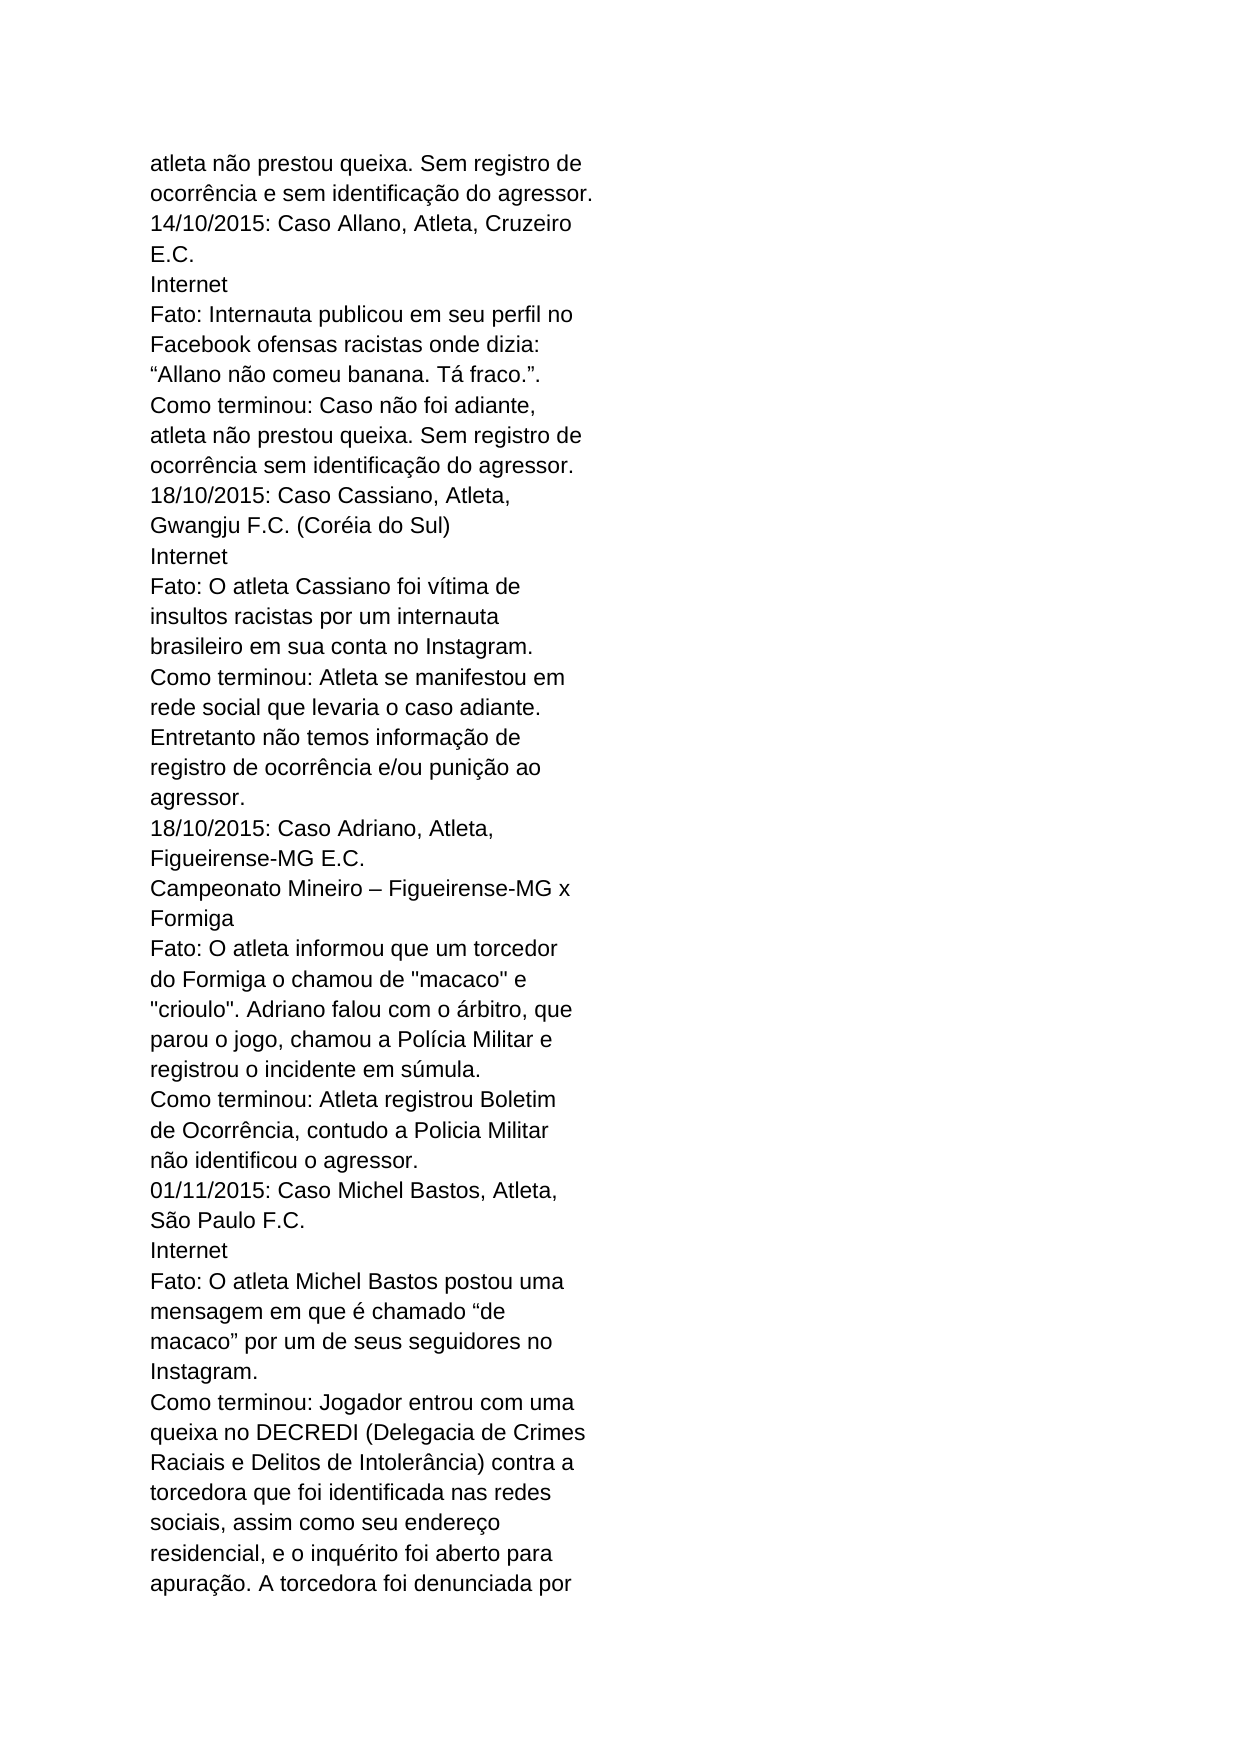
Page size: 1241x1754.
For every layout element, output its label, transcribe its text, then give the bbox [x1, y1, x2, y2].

text atleta não prestou queixa. Sem registro de [150, 422, 1090, 448]
text Campeonato Mineiro – Figueirense-MG x [150, 875, 1090, 901]
text Figueirense-MG E.C. [150, 845, 1090, 871]
text Instagram. [150, 1358, 1090, 1385]
text São Paulo F.C. [150, 1207, 1090, 1234]
text Entretanto não temos informação de [150, 724, 1090, 750]
text Como terminou: Caso não foi adiante, [150, 392, 1090, 418]
text atleta não prestou queixa. Sem registro de [150, 150, 1090, 176]
text Fato: O atleta Cassiano foi vítima de [150, 573, 1090, 599]
text "crioulo". Adriano falou com o árbitro, que [150, 996, 1090, 1022]
text mensagem em que é chamado “de [150, 1298, 1090, 1324]
text “Allano não comeu banana. Tá fraco.”. [150, 361, 1090, 388]
text Internet [150, 543, 1090, 569]
text queixa no DECREDI (Delegacia de Crimes [150, 1419, 1090, 1445]
text macaco” por um de seus seguidores no [150, 1328, 1090, 1354]
text do Formiga o chamou de "macaco" e [150, 966, 1090, 992]
text Fato: O atleta informou que um torcedor [150, 935, 1090, 962]
text 18/10/2015: Caso Adriano, Atleta, [150, 814, 1090, 841]
text ocorrência e sem identificação do agressor. [150, 180, 1090, 207]
text sociais, assim como seu endereço [150, 1509, 1090, 1536]
text Como terminou: Atleta se manifestou em [150, 663, 1090, 690]
text residencial, e o inquérito foi aberto para [150, 1539, 1090, 1566]
text Raciais e Delitos de Intolerância) contra a [150, 1449, 1090, 1475]
text torcedora que foi identificada nas redes [150, 1479, 1090, 1506]
text 14/10/2015: Caso Allano, Atleta, Cruzeiro [150, 210, 1090, 237]
text Como terminou: Jogador entrou com uma [150, 1388, 1090, 1415]
text parou o jogo, chamou a Polícia Militar e [150, 1026, 1090, 1052]
text Gwangju F.C. (Coréia do Sul) [150, 512, 1090, 539]
text agressor. [150, 784, 1090, 811]
text Internet [150, 271, 1090, 297]
text ocorrência sem identificação do agressor. [150, 452, 1090, 478]
text rede social que levaria o caso adiante. [150, 694, 1090, 720]
text não identificou o agressor. [150, 1147, 1090, 1173]
text apuração. A torcedora foi denunciada por [150, 1570, 1090, 1596]
text insultos racistas por um internauta [150, 603, 1090, 629]
text brasileiro em sua conta no Instagram. [150, 633, 1090, 660]
text Internet [150, 1237, 1090, 1264]
text Formiga [150, 905, 1090, 932]
text Fato: O atleta Michel Bastos postou uma [150, 1268, 1090, 1294]
text Facebook ofensas racistas onde dizia: [150, 331, 1090, 358]
text 01/11/2015: Caso Michel Bastos, Atleta, [150, 1177, 1090, 1203]
text E.C. [150, 241, 1090, 267]
text Como terminou: Atleta registrou Boletim [150, 1086, 1090, 1113]
text de Ocorrência, contudo a Policia Militar [150, 1117, 1090, 1143]
text Fato: Internauta publicou em seu perfil no [150, 301, 1090, 327]
text registrou o incidente em súmula. [150, 1056, 1090, 1083]
text 18/10/2015: Caso Cassiano, Atleta, [150, 482, 1090, 509]
text registro de ocorrência e/ou punição ao [150, 754, 1090, 781]
